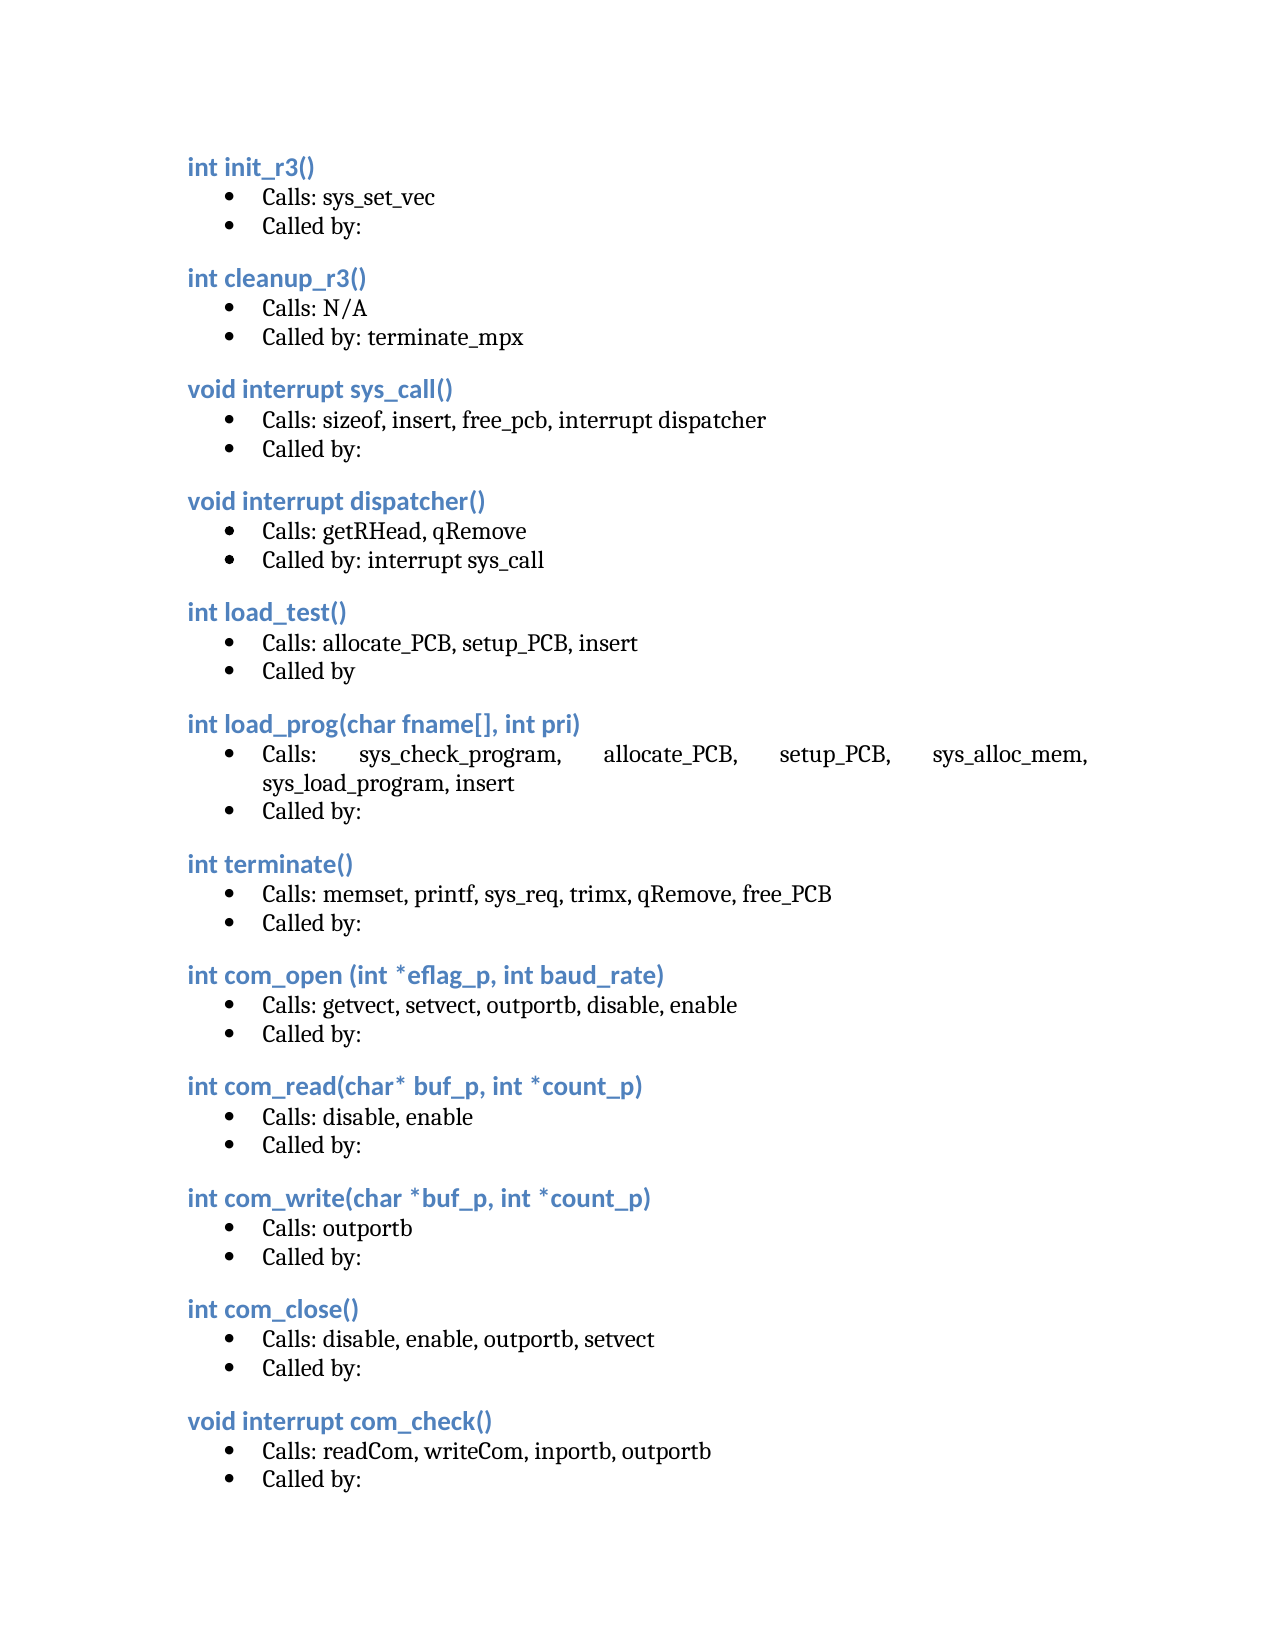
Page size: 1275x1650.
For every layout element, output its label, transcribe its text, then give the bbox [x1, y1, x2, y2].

list Calls: N/A [225, 294, 1087, 323]
subtitle void interrupt dispatcher() [187, 484, 1087, 517]
subtitle int com_close() [187, 1292, 1087, 1325]
list Calls: disable, enable, outportb, setvect [225, 1325, 1087, 1354]
list Called by: [225, 1131, 1087, 1160]
list Calls: readCom, writeCom, inportb, outportb [225, 1437, 1087, 1465]
subtitle int cleanup_r3() [187, 261, 1087, 294]
list Called by: [225, 1465, 1087, 1494]
list Called by: [225, 797, 1087, 826]
subtitle void interrupt com_check() [187, 1404, 1087, 1437]
list Called by: [225, 909, 1087, 937]
list Called by [225, 657, 1087, 686]
list Called by: [225, 1243, 1087, 1271]
subtitle void interrupt sys_call() [187, 373, 1087, 406]
subtitle int com_write(char *buf_p, int *count_p) [187, 1181, 1087, 1214]
list Calls: sys_set_vec [225, 183, 1087, 212]
subtitle int load_prog(char fname[], int pri) [187, 707, 1087, 740]
list Calls: memset, printf, sys_req, trimx, qRemove, free_PCB [225, 880, 1087, 909]
subtitle int terminate() [187, 847, 1087, 880]
subtitle int init_r3() [187, 150, 1087, 183]
subtitle int load_test() [187, 595, 1087, 628]
list Calls: sys_check_program, allocate_PCB, setup_PCB, sys_alloc_mem, sys_load_program, insert [225, 740, 1087, 797]
list Called by: [225, 1354, 1087, 1383]
subtitle int com_read(char* buf_p, int *count_p) [187, 1069, 1087, 1103]
list Called by: [225, 1020, 1087, 1049]
list Called by: terminate_mpx [225, 323, 1087, 352]
list Called by: [225, 434, 1087, 463]
list Calls: getRHead, qRemove [225, 517, 1087, 546]
list Called by: [225, 212, 1087, 241]
list Calls: disable, enable [225, 1103, 1087, 1131]
list Calls: getvect, setvect, outportb, disable, enable [225, 991, 1087, 1020]
list Calls: allocate_PCB, setup_PCB, insert [225, 628, 1087, 657]
subtitle int com_open (int *eflag_p, int baud_rate) [187, 958, 1087, 991]
list Calls: sizeof, insert, free_pcb, interrupt dispatcher [225, 406, 1087, 434]
list Calls: outportb [225, 1214, 1087, 1243]
list Called by: interrupt sys_call [225, 546, 1087, 574]
